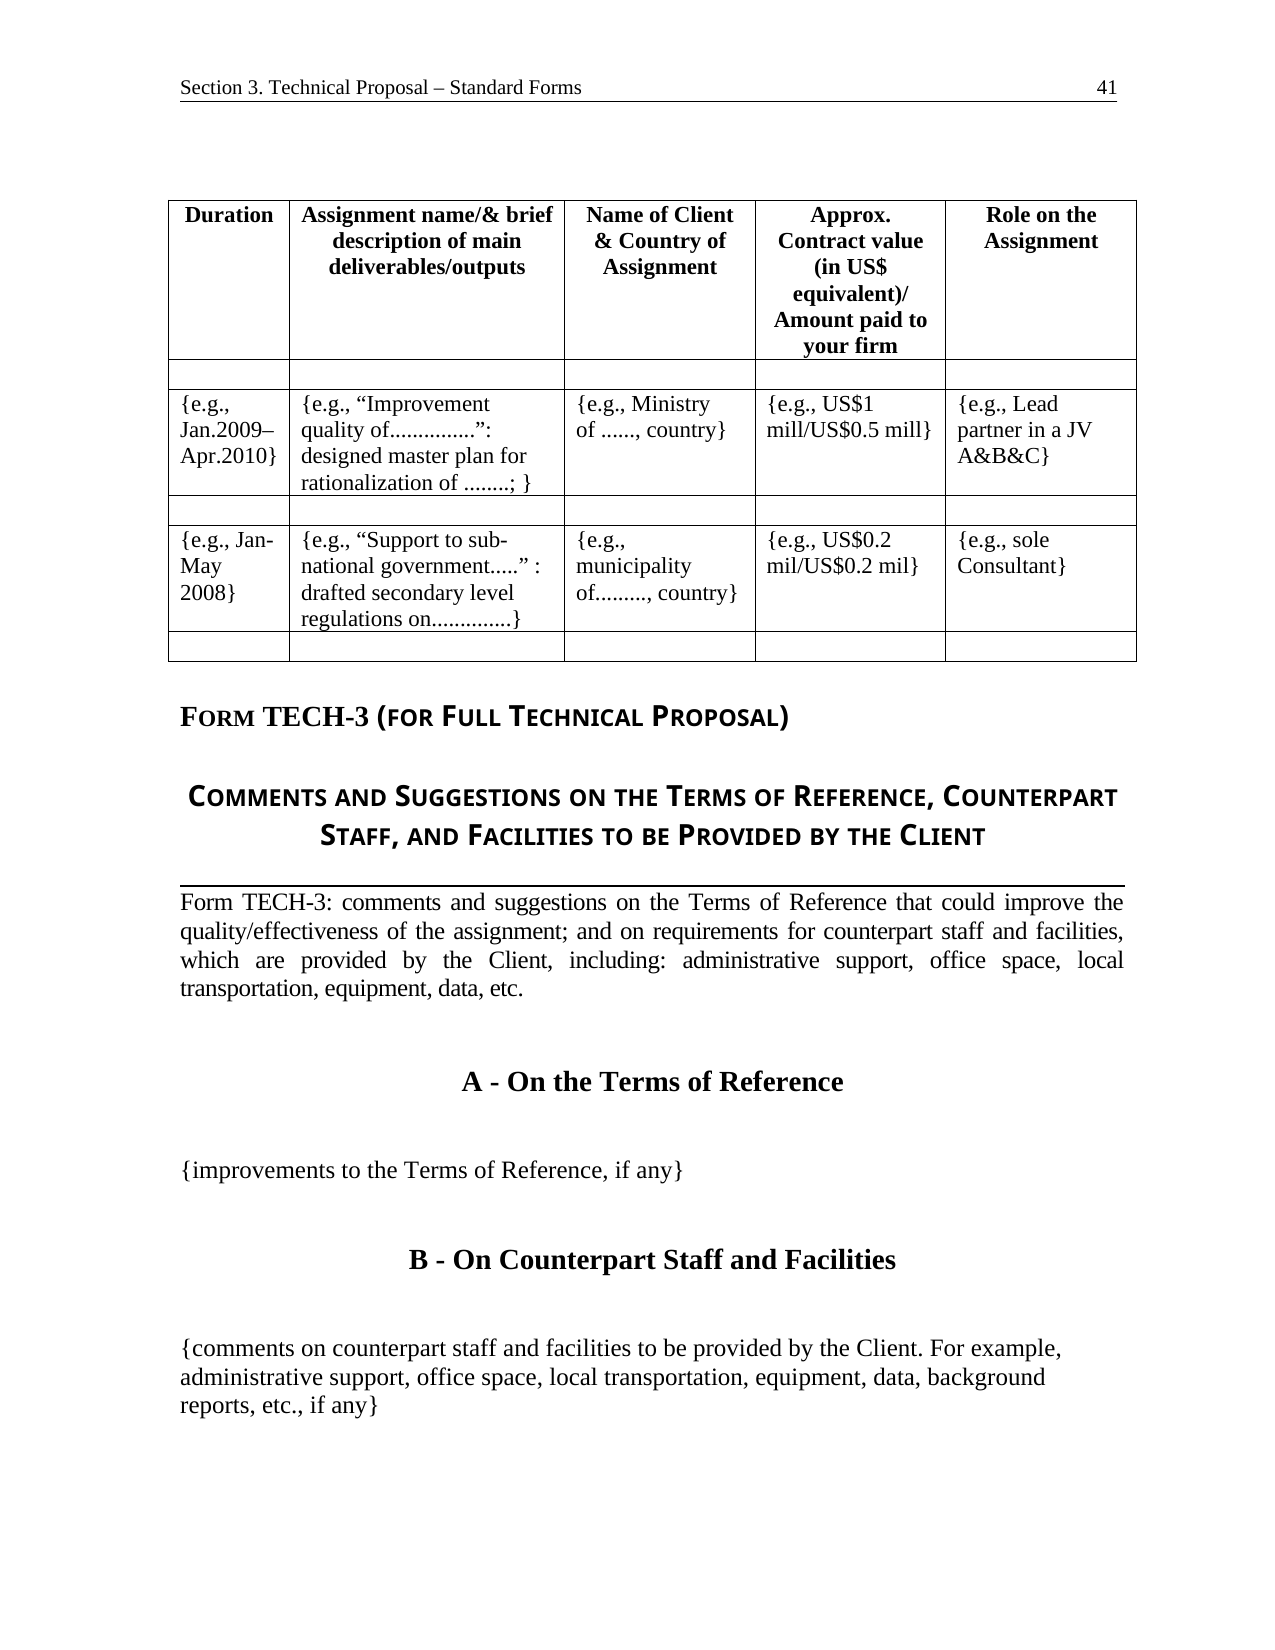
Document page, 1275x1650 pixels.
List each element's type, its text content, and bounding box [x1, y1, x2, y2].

table_cell {e.g., “Support to sub-national government.....” : drafted secondary level regulations on..............} [290, 526, 564, 631]
text A - On the Terms of Reference [180, 1064, 1125, 1098]
text Form TECH-3: comments and suggestions on the Terms of Reference that could improve the quality/effectiveness of the assignment; and on requirements for counterpart staff and facilities, which are provided by the Client, including: administrative support, office space, local transportation, equipment, data, etc. [180, 887, 1125, 1002]
table_cell [169, 632, 289, 661]
table_cell {e.g., Lead partner in a JV A&B&C} [946, 390, 1136, 495]
table_header Assignment name/& brief description of main deliverables/outputs [290, 201, 564, 359]
table_cell [565, 360, 755, 388]
table_cell [169, 360, 289, 388]
text Form TECH-3 (for Full Technical Proposal) [180, 696, 1125, 735]
text {comments on counterpart staff and facilities to be provided by the Client. For example, administrative support, office space, local transportation, equipment, data, background reports, etc., if any} [180, 1333, 1125, 1419]
text B - On Counterpart Staff and Facilities [180, 1242, 1125, 1275]
table_header Approx. Contract value (in US$ equivalent)/ Amount paid to your firm [756, 201, 945, 359]
table_cell [946, 632, 1136, 661]
table_cell [169, 496, 289, 525]
text Comments and Suggestions on the Terms of Reference, Counterpart Staff, and Facilities to be Provided by the Client [180, 775, 1125, 854]
table_cell [565, 496, 755, 525]
table_cell {e.g., Ministry of ......, country} [565, 390, 755, 495]
table_cell [756, 496, 945, 525]
table_cell [290, 360, 564, 388]
table_header Duration [169, 201, 289, 359]
table_cell {e.g., “Improvement quality of...............”: designed master plan for rationalization of ........; } [290, 390, 564, 495]
table_cell {e.g., Jan-May 2008} [169, 526, 289, 631]
table_cell [946, 496, 1136, 525]
table_cell [756, 632, 945, 661]
table_cell {e.g., US$1 mill/US$0.5 mill} [756, 390, 945, 495]
table_cell {e.g., municipality of........., country} [565, 526, 755, 631]
table_cell [290, 496, 564, 525]
table_cell {e.g., sole Consultant} [946, 526, 1136, 631]
table_cell [565, 632, 755, 661]
table_header Name of Client & Country of Assignment [565, 201, 755, 359]
table_cell {e.g., US$0.2 mil/US$0.2 mil} [756, 526, 945, 631]
table_header Role on the Assignment [946, 201, 1136, 359]
table_cell {e.g., Jan.2009– Apr.2010} [169, 390, 289, 495]
text {improvements to the Terms of Reference, if any} [180, 1156, 1125, 1184]
table_cell [290, 632, 564, 661]
table_cell [946, 360, 1136, 388]
table_cell [756, 360, 945, 388]
